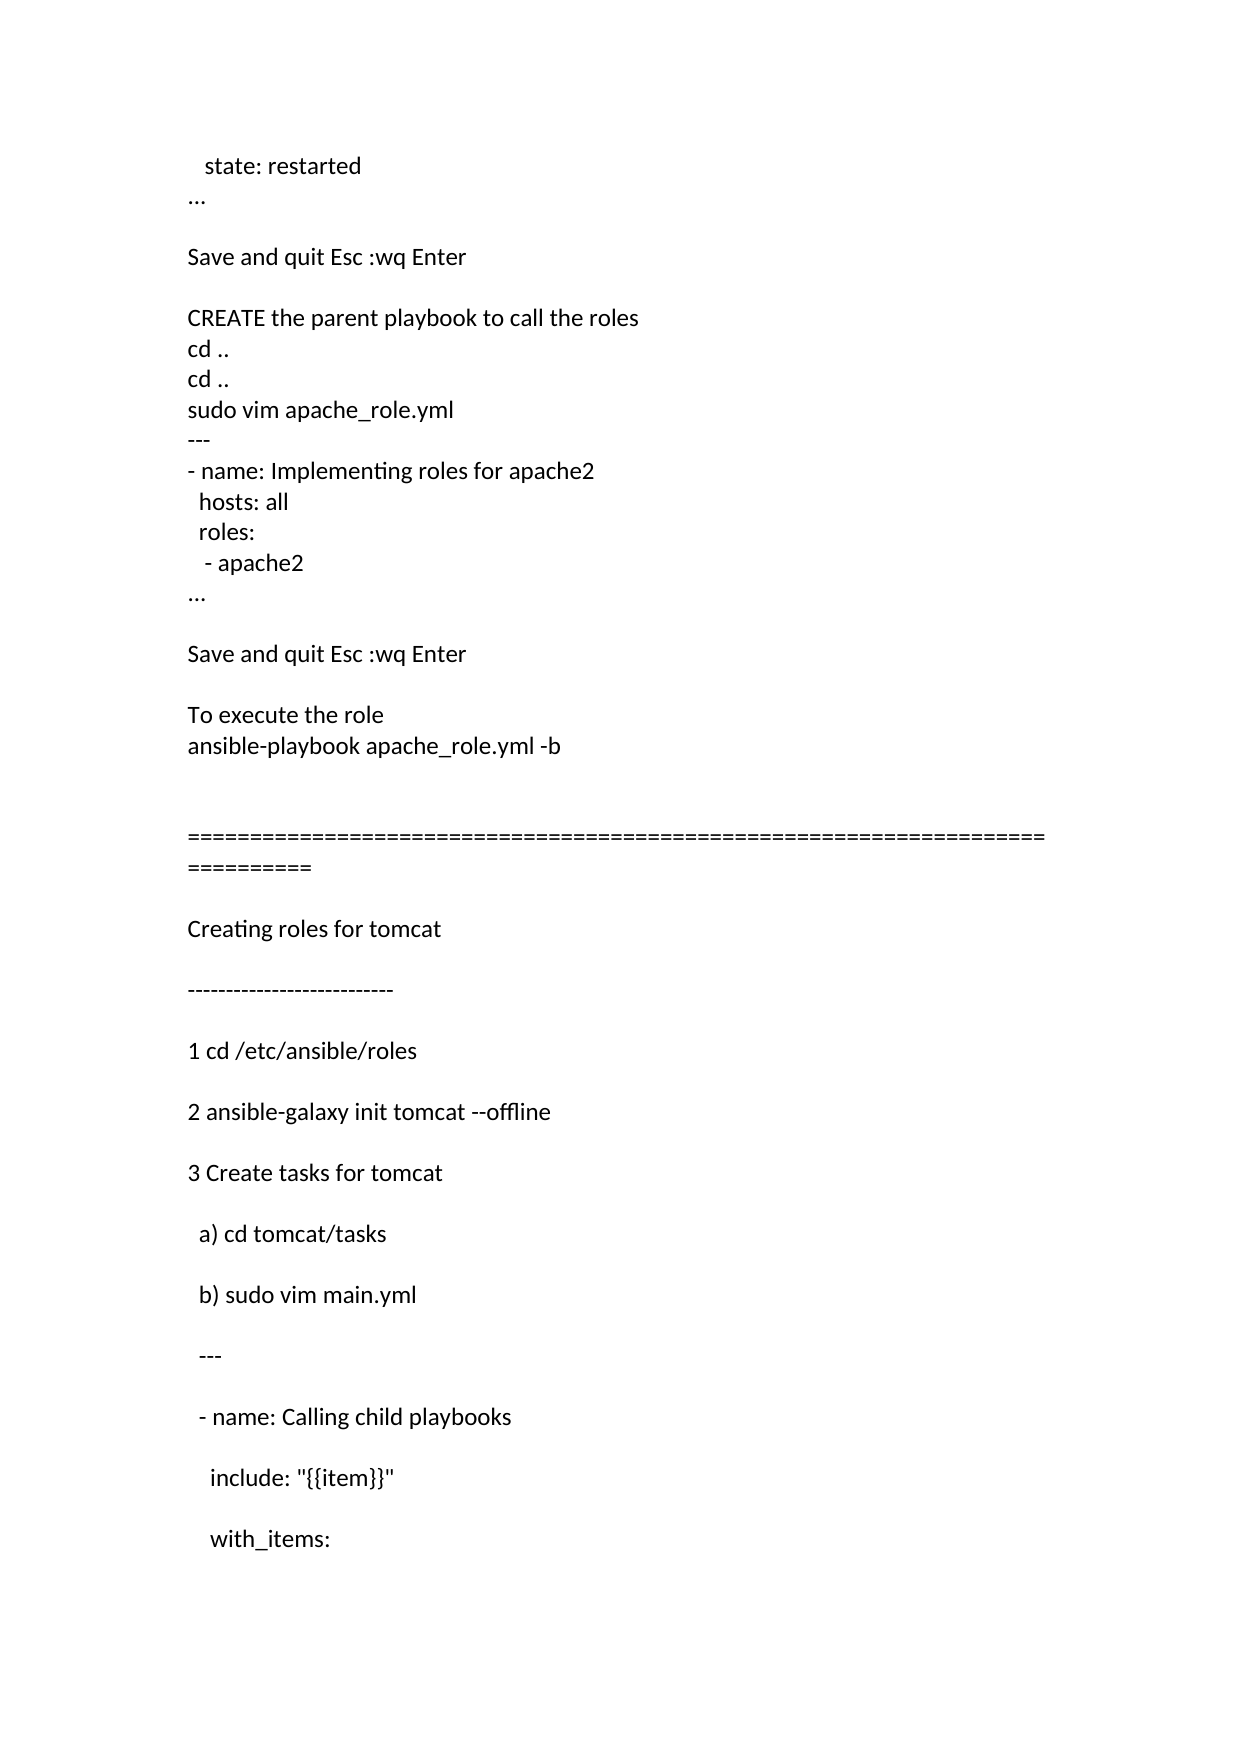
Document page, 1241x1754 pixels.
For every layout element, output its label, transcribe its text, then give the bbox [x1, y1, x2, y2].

text ... [187, 577, 1053, 608]
text sudo vim apache_role.yml [187, 394, 1053, 425]
text b) sudo vim main.yml [187, 1279, 1053, 1310]
text - name: Calling child playbooks [187, 1401, 1053, 1432]
text state: restarted [187, 150, 1053, 181]
text --- [187, 425, 1053, 455]
text hosts: all [187, 486, 1053, 516]
text --------------------------- [187, 974, 1053, 1004]
text 2 ansible-galaxy init tomcat --offline [187, 1096, 1053, 1127]
text CREATE the parent playbook to call the roles [187, 303, 1053, 333]
text include: "{{item}}" [187, 1462, 1053, 1493]
text Save and quit Esc :wq Enter [187, 638, 1053, 669]
text cd .. [187, 333, 1053, 364]
text 1 cd /etc/ansible/roles [187, 1035, 1053, 1066]
text ... [187, 181, 1053, 211]
text a) cd tomcat/tasks [187, 1218, 1053, 1249]
text =============================================================================== [187, 821, 1053, 882]
text Creating roles for tomcat [187, 913, 1053, 943]
text To execute the role [187, 699, 1053, 730]
text roles: [187, 516, 1053, 547]
text cd .. [187, 364, 1053, 394]
text - name: Implementing roles for apache2 [187, 455, 1053, 486]
text 3 Create tasks for tomcat [187, 1157, 1053, 1188]
text - apache2 [187, 547, 1053, 577]
text with_items: [187, 1523, 1053, 1554]
text ansible-playbook apache_role.yml -b [187, 730, 1053, 760]
text --- [187, 1340, 1053, 1371]
text Save and quit Esc :wq Enter [187, 242, 1053, 272]
